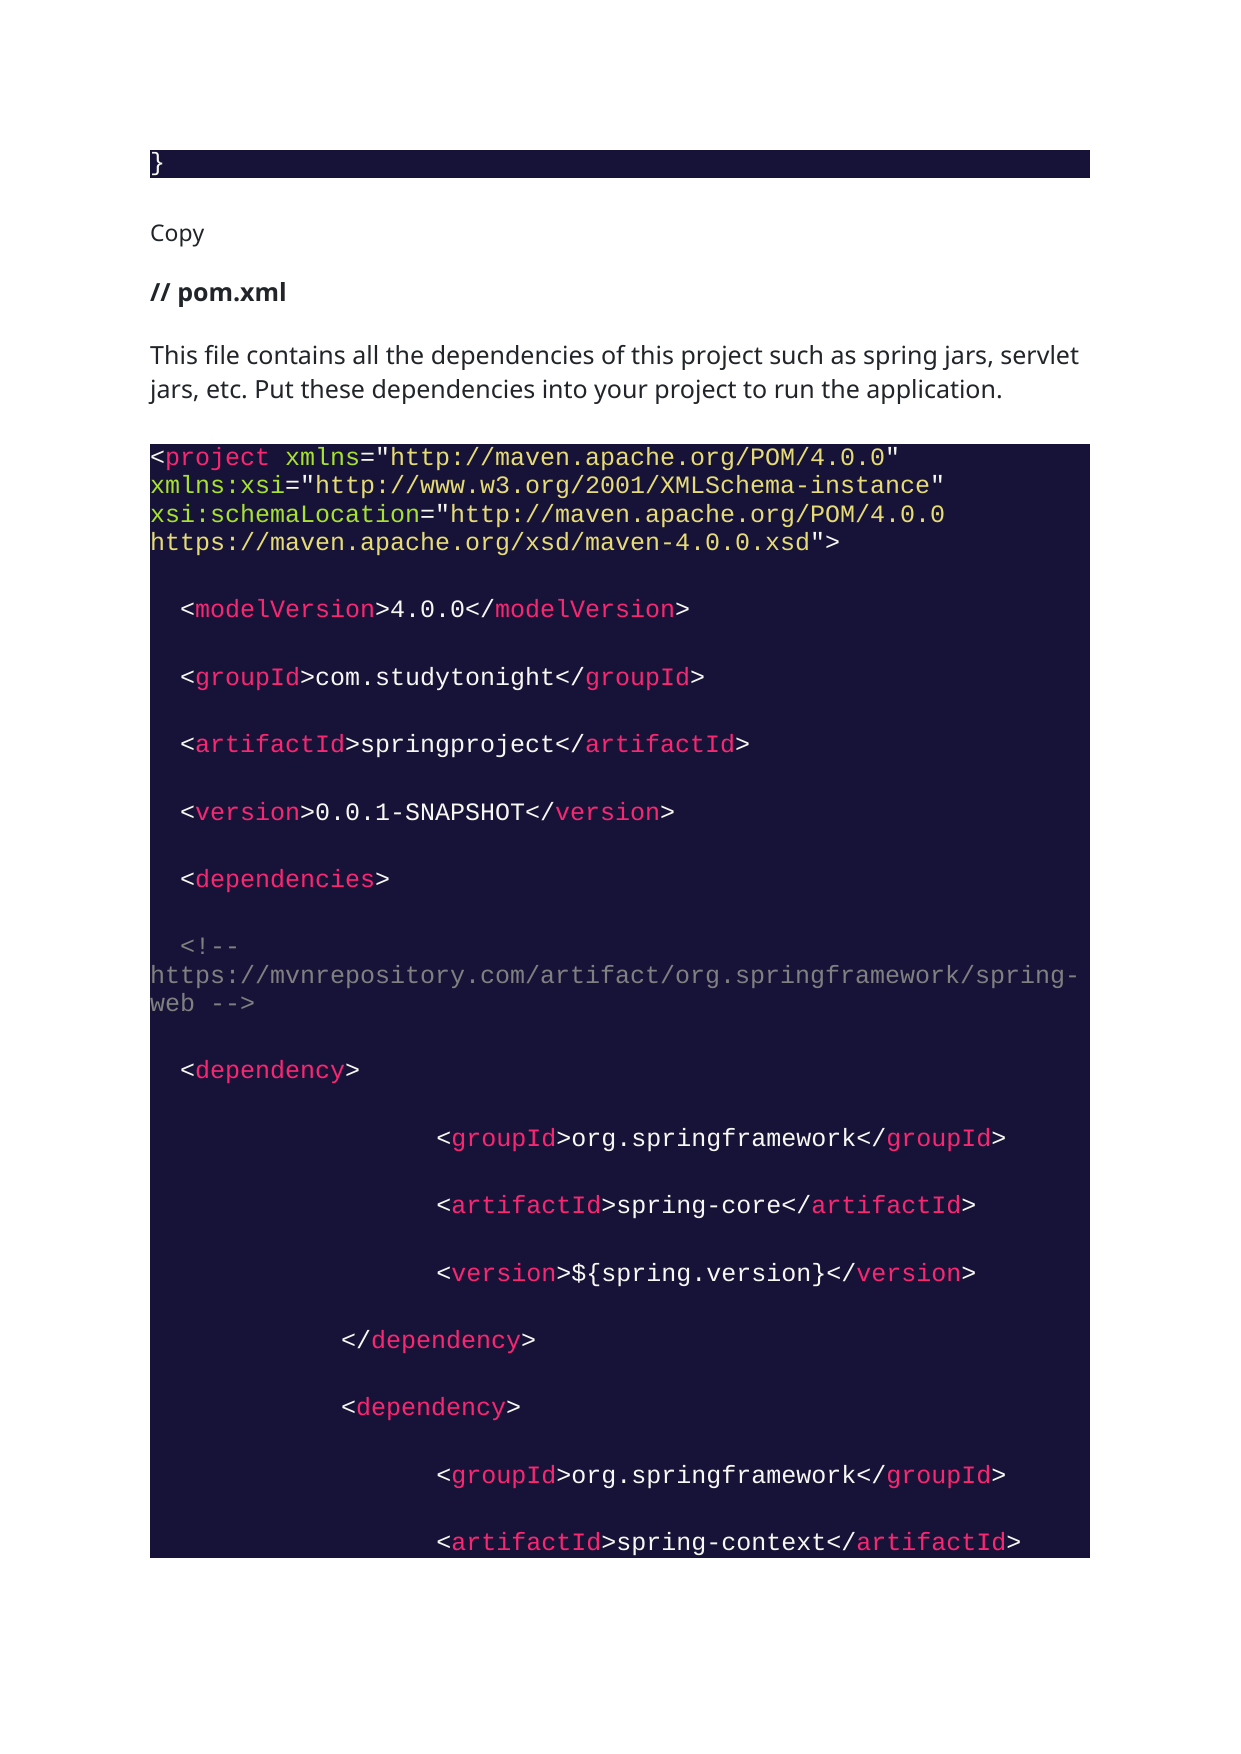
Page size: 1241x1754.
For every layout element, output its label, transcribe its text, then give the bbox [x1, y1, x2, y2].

text <artifactId>spring-core</artifactId> [150, 1193, 1090, 1221]
text <version>${spring.version}</version> [150, 1260, 1090, 1288]
text // pom.xml [150, 274, 1090, 308]
text <artifactId>spring-context</artifactId> [150, 1530, 1090, 1558]
text <groupId>com.studytonight</groupId> [150, 664, 1090, 693]
text <project xmlns="http://maven.apache.org/POM/4.0.0" xmlns:xsi="http://www.w3.org/2001/XMLSchema-instance" xsi:schemaLocation="http://maven.apache.org/POM/4.0.0 https://maven.apache.org/xsd/maven-4.0.0.xsd"> [150, 444, 1090, 558]
text <modelVersion>4.0.0</modelVersion> [150, 597, 1090, 625]
text <dependencies> [150, 867, 1090, 895]
text </dependency> [150, 1328, 1090, 1356]
text <version>0.0.1-SNAPSHOT</version> [150, 799, 1090, 827]
text <artifactId>springproject</artifactId> [150, 732, 1090, 760]
text Copy [150, 217, 1090, 249]
text <dependency> [150, 1058, 1090, 1086]
text <groupId>org.springframework</groupId> [150, 1125, 1090, 1154]
text This file contains all the dependencies of this project such as spring jars, servlet jars, etc. Put these dependencies into your project to run the application. [150, 337, 1090, 406]
text <dependency> [150, 1395, 1090, 1423]
text <groupId>org.springframework</groupId> [150, 1462, 1090, 1491]
text } [150, 150, 1090, 178]
text <!-- https://mvnrepository.com/artifact/org.springframework/spring-web --> [150, 934, 1090, 1019]
